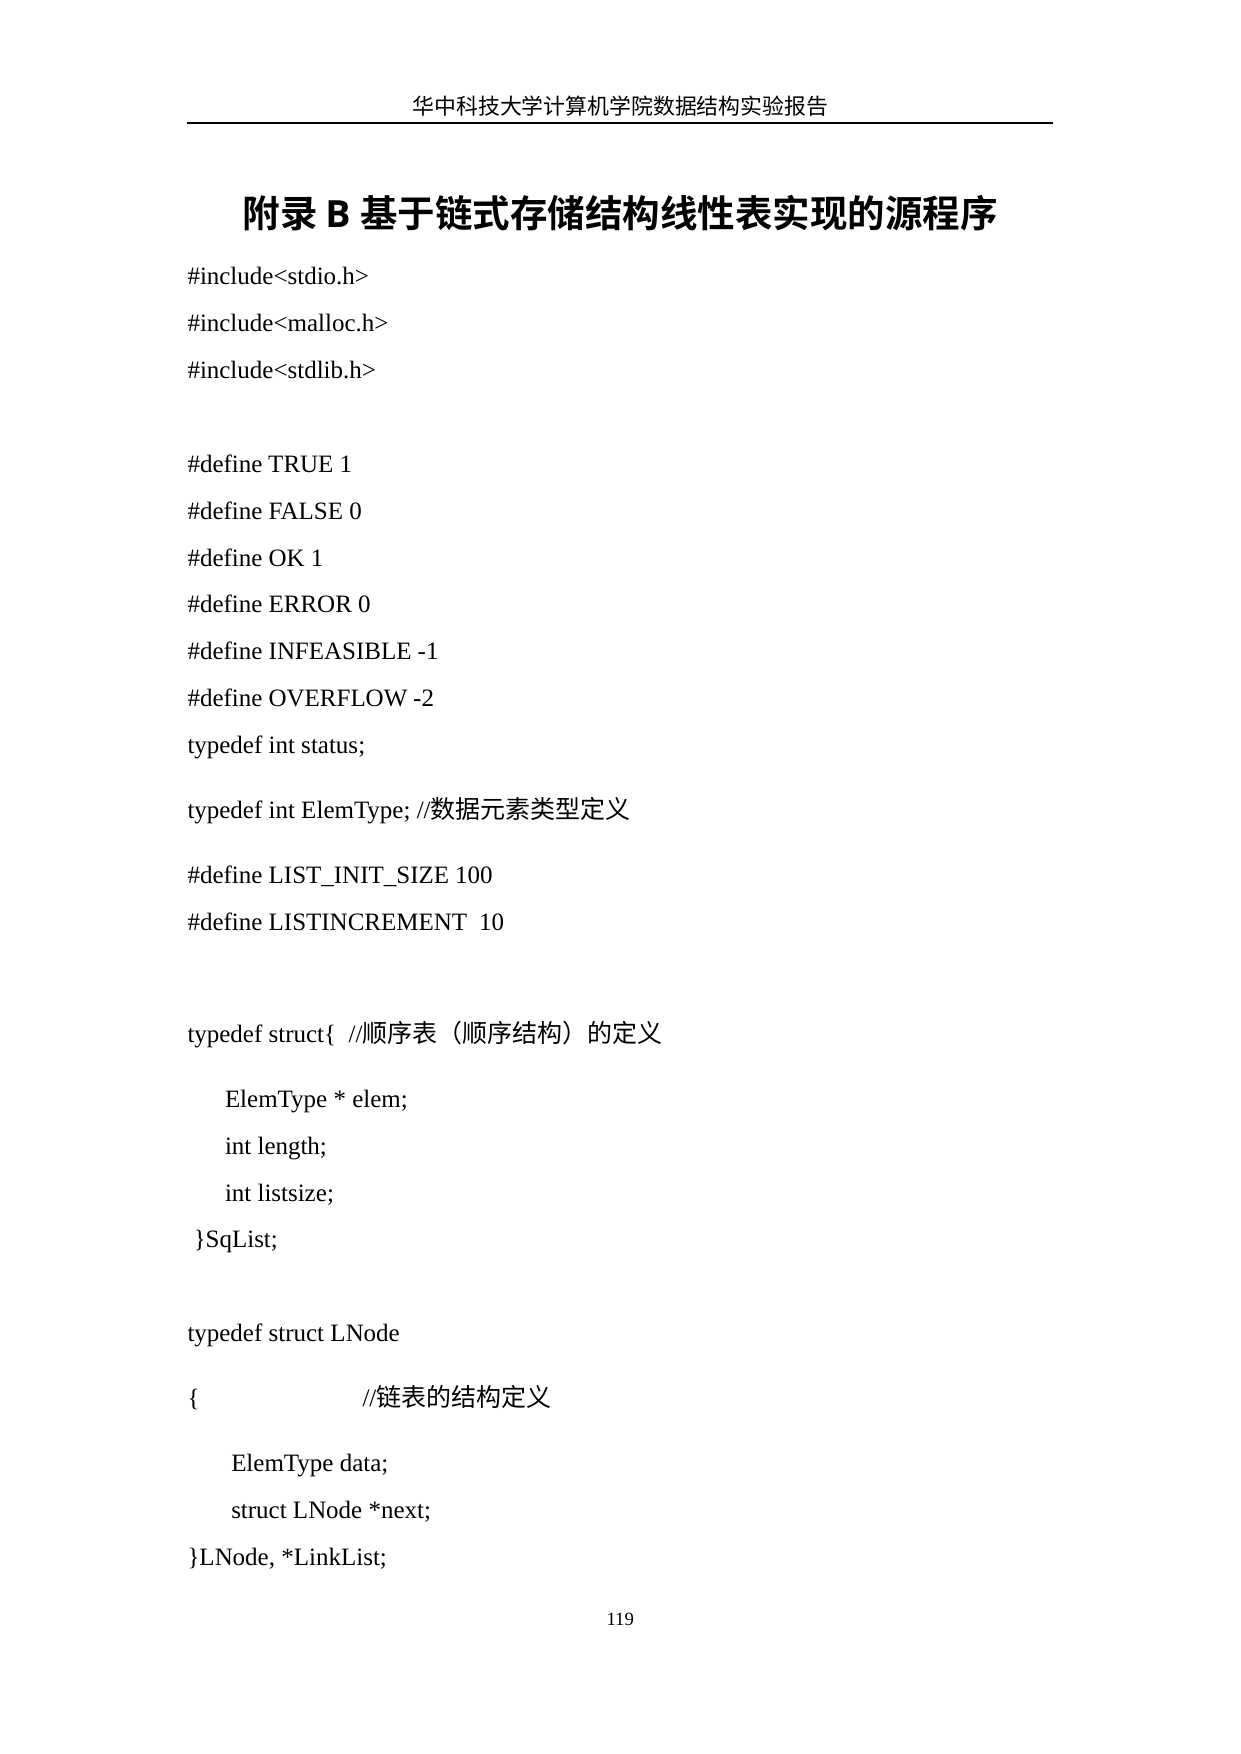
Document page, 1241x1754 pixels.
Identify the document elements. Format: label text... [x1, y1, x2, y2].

text int length; [187, 1129, 1053, 1161]
text #define ERROR 0 [187, 588, 1053, 620]
subtitle 附录B 基于链式存储结构线性表实现的源程序 [187, 178, 1053, 243]
text #define INFEASIBLE -1 [187, 634, 1053, 667]
text typedef struct LNode [187, 1316, 1053, 1349]
text ElemType * elem; [187, 1082, 1053, 1114]
text typedef struct{ //顺序表（顺序结构）的定义 [187, 999, 1053, 1064]
text #define TRUE 1 [187, 447, 1053, 479]
text { //链表的结构定义 [187, 1363, 1053, 1428]
text #define FALSE 0 [187, 494, 1053, 526]
text #define LIST_INIT_SIZE 100 [187, 858, 1053, 891]
text #define OVERFLOW -2 [187, 681, 1053, 714]
text #include<malloc.h> [187, 306, 1053, 339]
text #include<stdlib.h> [187, 353, 1053, 386]
text #include<stdio.h> [187, 259, 1053, 292]
text struct LNode *next; [187, 1493, 1053, 1526]
text int listsize; [187, 1176, 1053, 1208]
text }SqList; [187, 1223, 1053, 1255]
text #define OK 1 [187, 541, 1053, 573]
text ElemType data; [187, 1446, 1053, 1479]
text #define LISTINCREMENT 10 [187, 905, 1053, 938]
text typedef int status; [187, 728, 1053, 761]
text typedef int ElemType; //数据元素类型定义 [187, 775, 1053, 840]
text }LNode, *LinkList; [187, 1540, 1053, 1573]
